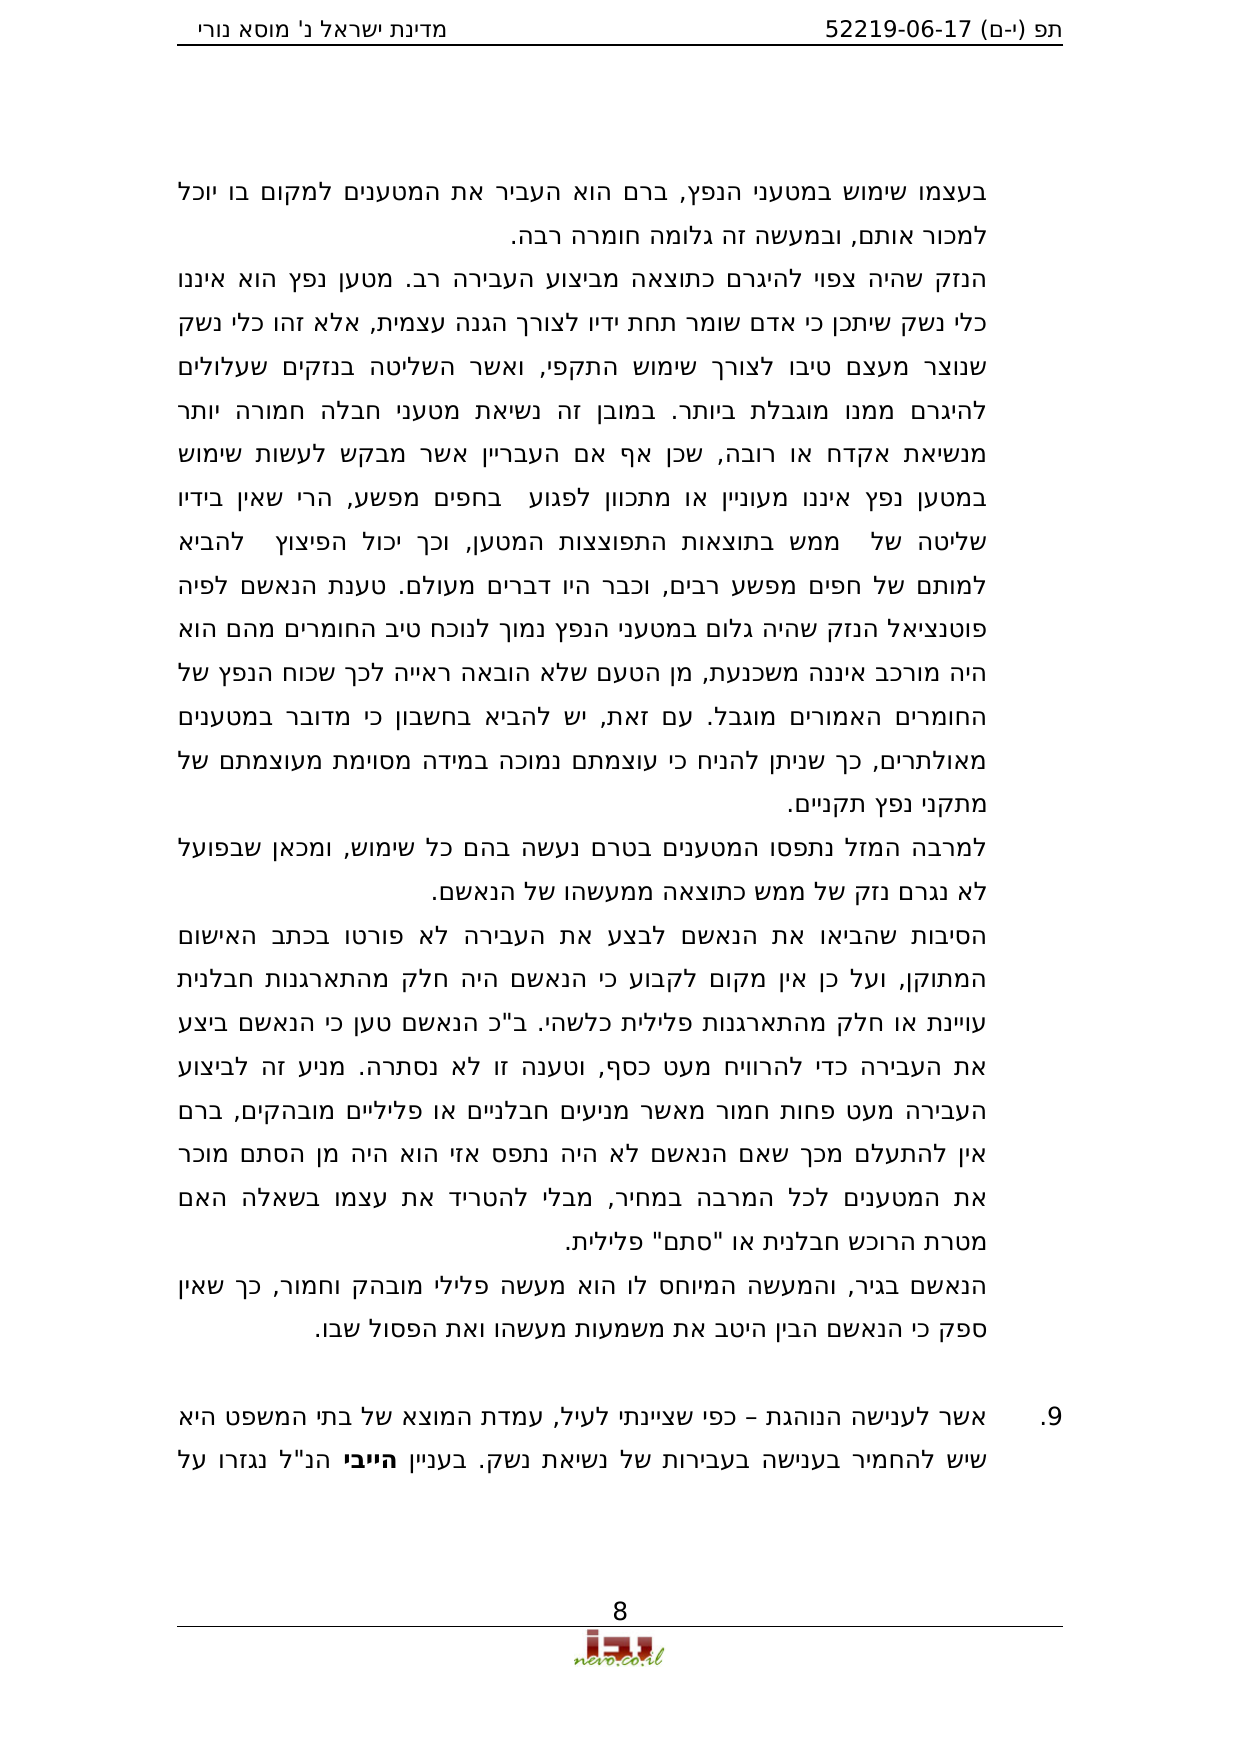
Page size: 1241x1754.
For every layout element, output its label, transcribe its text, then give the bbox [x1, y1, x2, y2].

text הסיבות שהביאו את הנאשם לבצע את העבירה לא פורטו בכתב האישום המתוקן, ועל כן אין מקום לקבוע כי הנאשם היה חלק מהתארגנות חבלנית עויינת או חלק מהתארגנות פלילית כלשהי. ב"כ הנאשם טען כי הנאשם ביצע את העבירה כדי להרוויח מעט כסף, וטענה זו לא נסתרה. מניע זה לביצוע העבירה מעט פחות חמור מאשר מניעים חבלניים או פליליים מובהקים, ברם אין להתעלם מכך שאם הנאשם לא היה נתפס אזי הוא היה מן הסתם מוכר את המטענים לכל המרבה במחיר, מבלי להטריד את עצמו בשאלה האם מטרת הרוכש חבלנית או "סתם" פלילית. [177, 921, 1063, 1256]
text הנזק שהיה צפוי להיגרם כתוצאה מביצוע העבירה רב. מטען נפץ הוא איננו כלי נשק שיתכן כי אדם שומר תחת ידיו לצורך הגנה עצמית, אלא זהו כלי נשק שנוצר מעצם טיבו לצורך שימוש התקפי, ואשר השליטה בנזקים שעלולים להיגרם ממנו מוגבלת ביותר. במובן זה נשיאת מטעני חבלה חמורה יותר מנשיאת אקדח או רובה, שכן אף אם העבריין אשר מבקש לעשות שימוש במטען נפץ איננו מעוניין או מתכוון לפגוע בחפים מפשע, הרי שאין בידיו שליטה של ממש בתוצאות התפוצצות המטען, וכך יכול הפיצוץ להביא למותם של חפים מפשע רבים, וכבר היו דברים מעולם. טענת הנאשם לפיה פוטנציאל הנזק שהיה גלום במטעני הנפץ נמוך לנוכח טיב החומרים מהם הוא היה מורכב איננה משכנעת, מן הטעם שלא הובאה ראייה לכך שכוח הנפץ של החומרים האמורים מוגבל. עם זאת, יש להביא בחשבון כי מדובר במטענים מאולתרים, כך שניתן להניח כי עוצמתם נמוכה במידה מסוימת מעוצמתם של מתקני נפץ תקניים. [177, 265, 1063, 819]
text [177, 177, 1063, 250]
text הנאשם בגיר, והמעשה המיוחס לו הוא מעשה פלילי מובהק וחמור, כך שאין ספק כי הנאשם הבין היטב את משמעות מעשהו ואת הפסול שבו. [177, 1271, 1063, 1344]
text למרבה המזל נתפסו המטענים בטרם נעשה בהם כל שימוש, ומכאן שבפועל לא נגרם נזק של ממש כתוצאה ממעשהו של הנאשם. [177, 833, 1063, 906]
picture [574, 1629, 666, 1667]
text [177, 1402, 1063, 1475]
